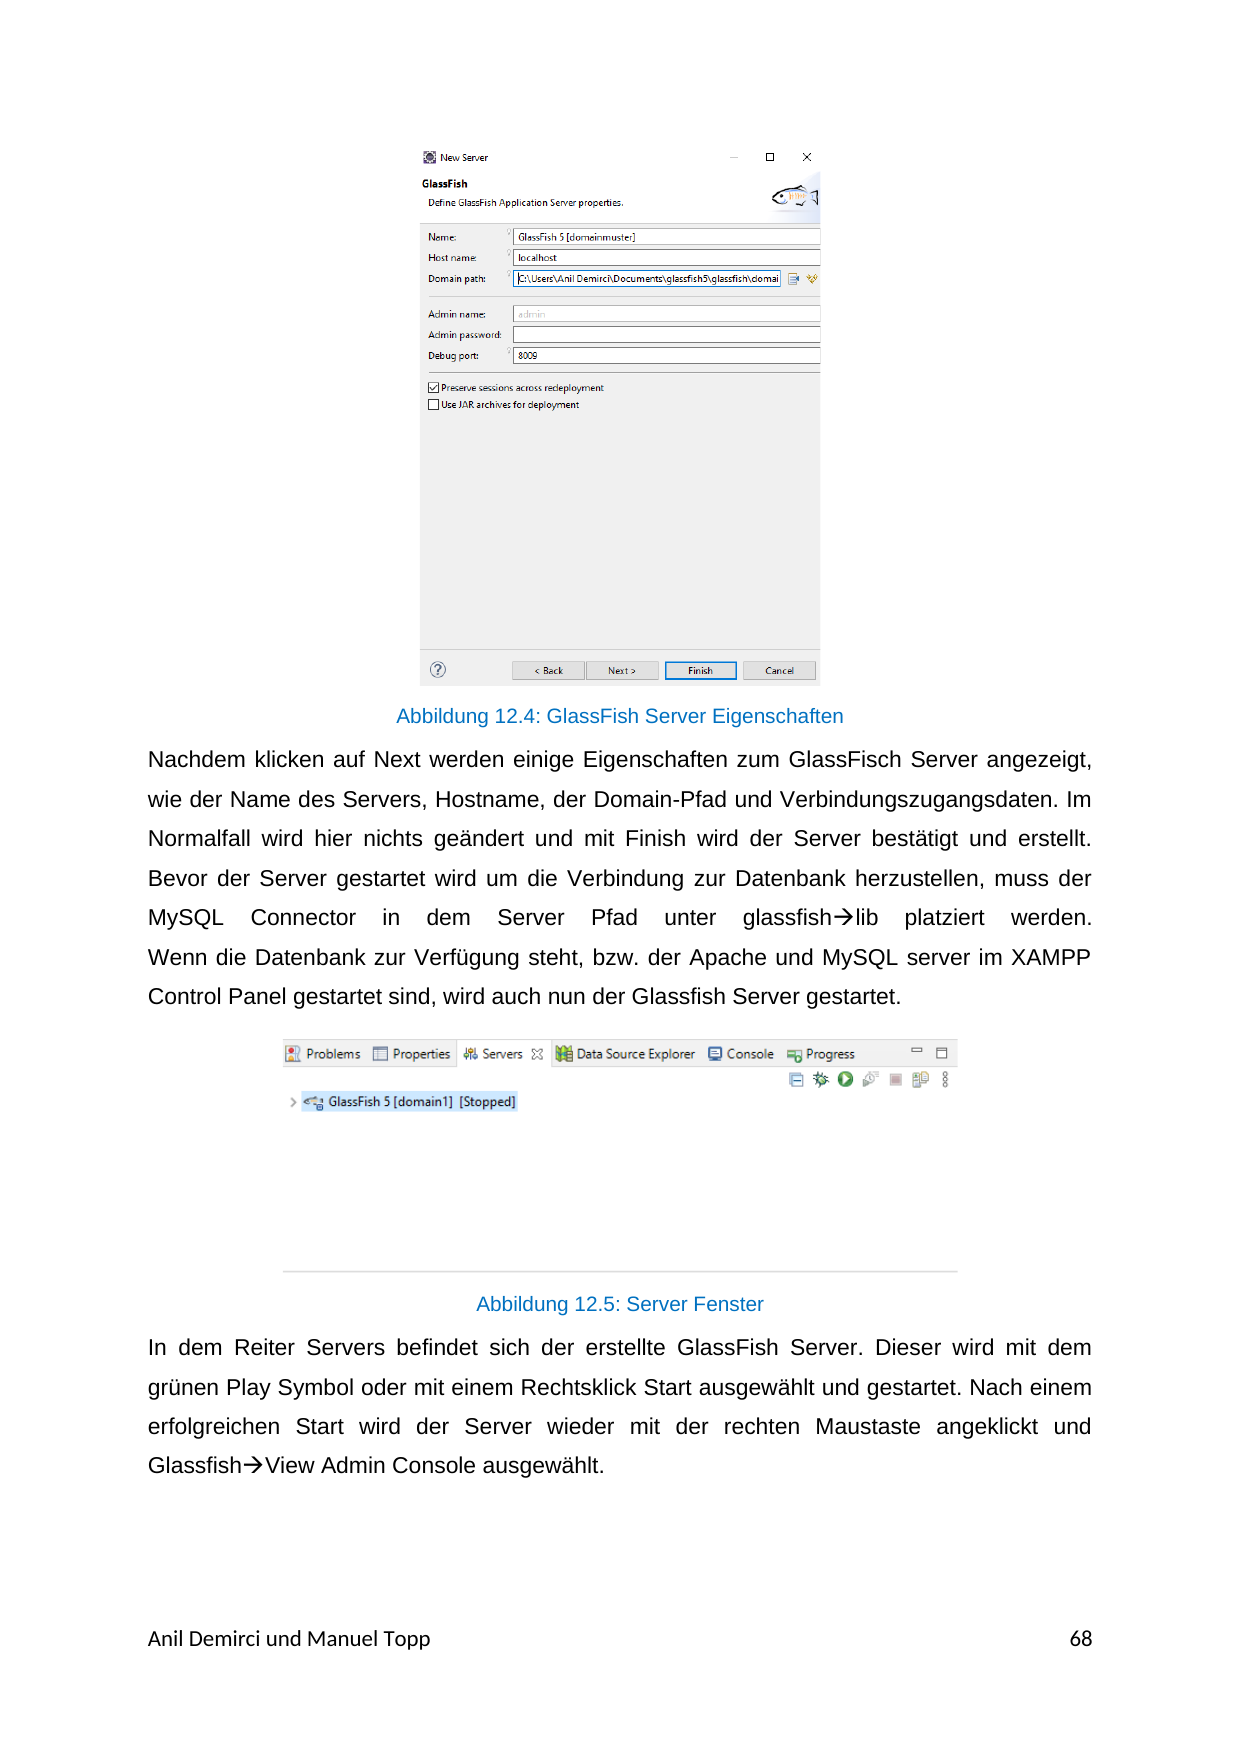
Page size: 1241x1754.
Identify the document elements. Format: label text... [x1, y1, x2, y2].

text In dem Reiter Servers befindet sich der erstellte GlassFish Server. Dieser wird mit dem grünen Play Symbol oder mit einem Rechtsklick Start ausgewählt und gestartet. Nach einem erfolgreichen Start wird der Server wieder mit der rechten Maustaste angeklickt und GlassfishView Admin Console ausgewählt. [148, 1334, 1093, 1479]
text Nachdem klicken auf Next werden einige Eigenschaften zum GlassFisch Server angezeigt, wie der Name des Servers, Hostname, der Domain-Pfad und Verbindungszugangsdaten. Im Normalfall wird hier nichts geändert und mit Finish wird der Server bestätigt und erstellt. Bevor der Server gestartet wird um die Verbindung zur Datenbank herzustellen, muss der MySQL Connector in dem Server Pfad unter glassfishlib platziert werden. Wenn die Datenbank zur Verfügung steht, bzw. der Apache und MySQL server im XAMPP Control Panel gestartet sind, wird auch nun der Glassfish Server gestartet. [148, 746, 1093, 1010]
picture [419, 147, 821, 686]
text Abbildung 12.5: Server Fenster [148, 1291, 1093, 1315]
text Abbildung 12.4: GlassFish Server Eigenschaften [148, 704, 1093, 728]
picture [282, 1039, 958, 1273]
